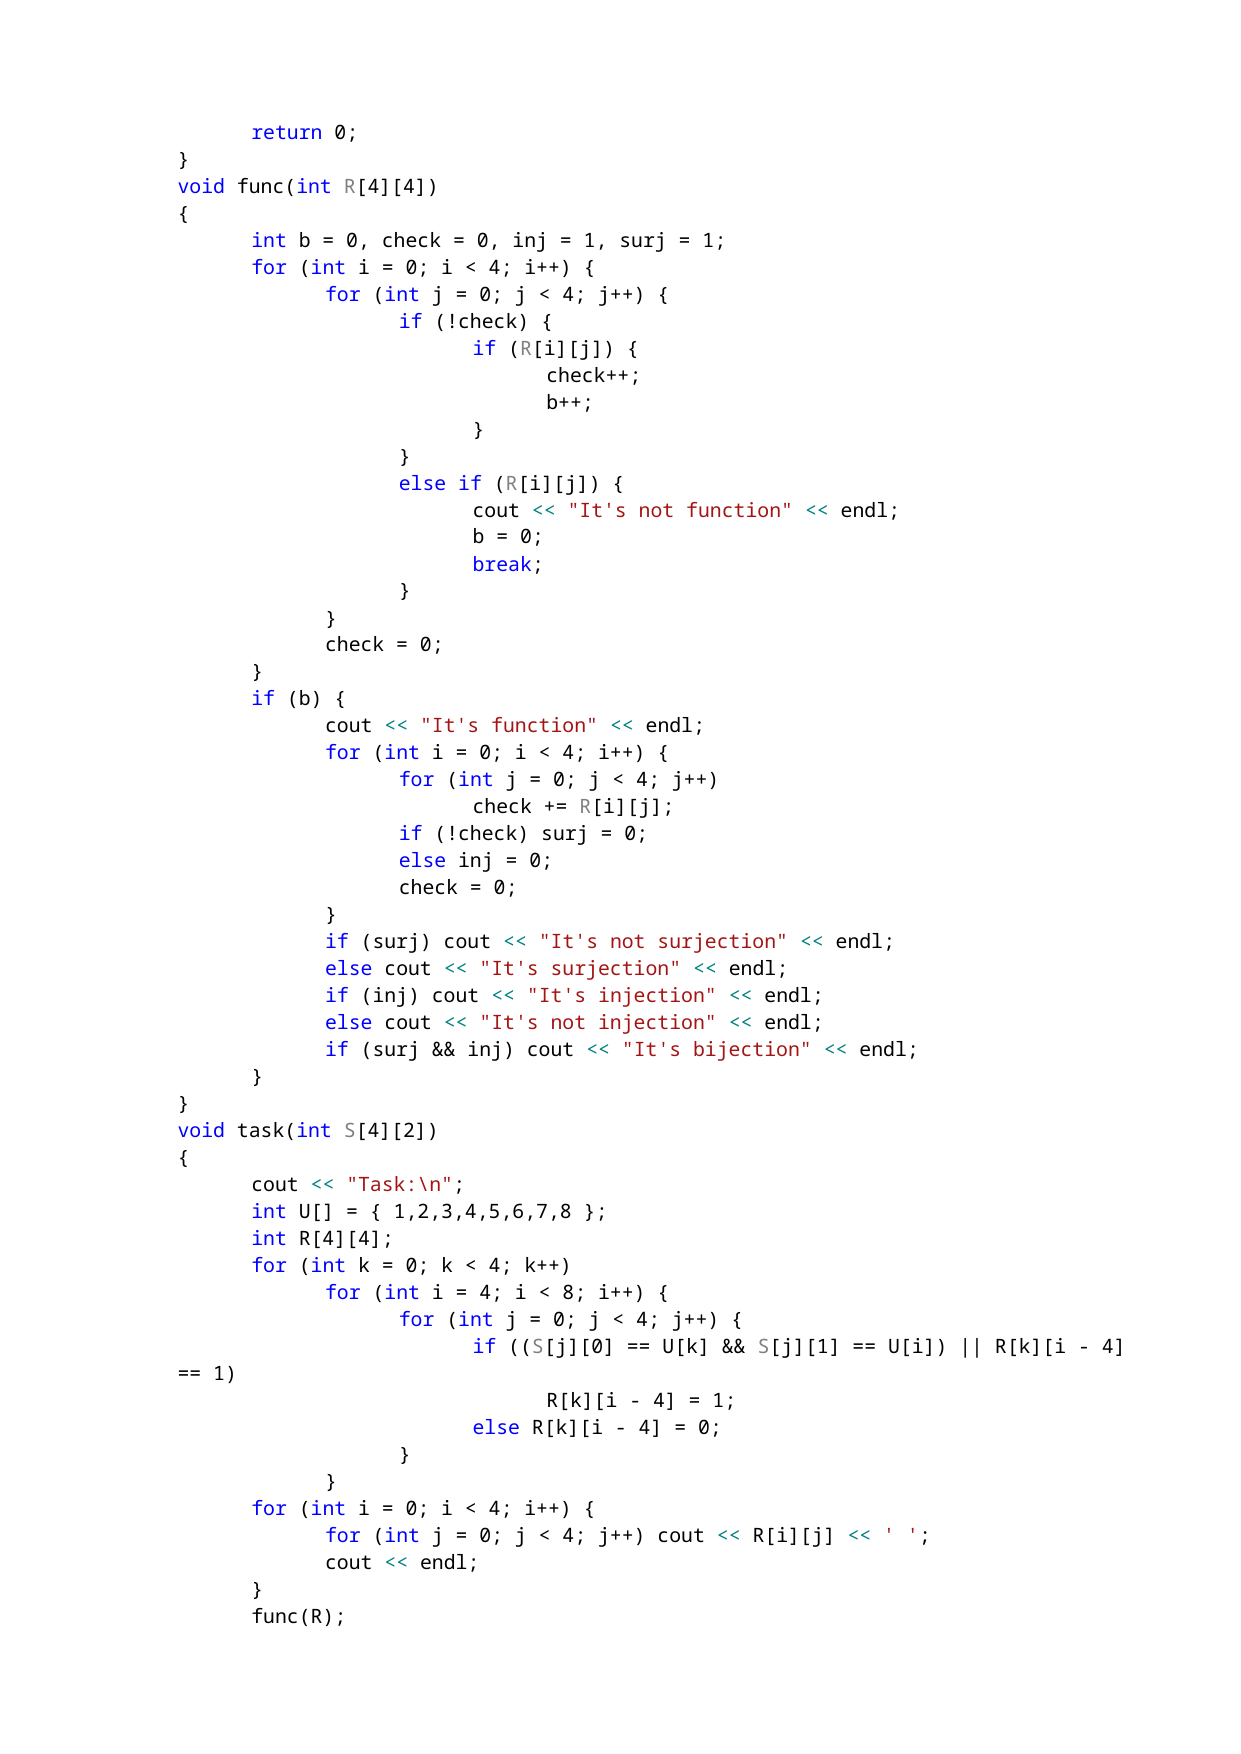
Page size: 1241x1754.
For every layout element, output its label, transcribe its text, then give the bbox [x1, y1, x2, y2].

text check += R[i][j]; [177, 793, 1152, 819]
text } [177, 145, 1152, 172]
text check = 0; [177, 631, 1152, 658]
text else if (R[i][j]) { [177, 469, 1152, 496]
text int U[] = { 1,2,3,4,5,6,7,8 }; [177, 1197, 1152, 1224]
text } [177, 658, 1152, 685]
text for (int i = 0; i < 4; i++) { [177, 739, 1152, 766]
text check++; [177, 361, 1152, 388]
text } [177, 1467, 1152, 1494]
text check = 0; [177, 873, 1152, 901]
text func(R); [177, 1602, 1152, 1629]
text if (surj) cout << "It's not surjection" << endl; [177, 927, 1152, 954]
text } [177, 604, 1152, 631]
text { [177, 199, 1152, 226]
text R[k][i - 4] = 1; [177, 1386, 1152, 1413]
text void task(int S[4][2]) [177, 1116, 1152, 1143]
text } [177, 1062, 1152, 1089]
text for (int i = 4; i < 8; i++) { [177, 1278, 1152, 1305]
text if ((S[j][0] == U[k] && S[j][1] == U[i]) || R[k][i - 4] == 1) [177, 1332, 1152, 1386]
text cout << "It's function" << endl; [177, 712, 1152, 739]
text break; [177, 550, 1152, 577]
text } [177, 577, 1152, 604]
text void func(int R[4][4]) [177, 172, 1152, 199]
text int b = 0, check = 0, inj = 1, surj = 1; [177, 226, 1152, 253]
text if (!check) surj = 0; [177, 819, 1152, 847]
text } [177, 442, 1152, 469]
text cout << endl; [177, 1548, 1152, 1575]
text b++; [177, 388, 1152, 415]
text else cout << "It's surjection" << endl; [177, 954, 1152, 981]
text for (int j = 0; j < 4; j++) { [177, 1305, 1152, 1332]
text for (int k = 0; k < 4; k++) [177, 1251, 1152, 1278]
text } [177, 1440, 1152, 1467]
text return 0; [177, 118, 1152, 145]
text b = 0; [177, 523, 1152, 550]
text cout << "It's not function" << endl; [177, 496, 1152, 523]
text else inj = 0; [177, 847, 1152, 873]
text for (int j = 0; j < 4; j++) [177, 766, 1152, 793]
text for (int j = 0; j < 4; j++) { [177, 280, 1152, 307]
text for (int j = 0; j < 4; j++) cout << R[i][j] << ' '; [177, 1521, 1152, 1548]
text { [177, 1143, 1152, 1170]
text } [177, 901, 1152, 927]
text for (int i = 0; i < 4; i++) { [177, 1494, 1152, 1521]
text if (R[i][j]) { [177, 334, 1152, 361]
text } [177, 1575, 1152, 1602]
text if (inj) cout << "It's injection" << endl; [177, 981, 1152, 1008]
text } [177, 415, 1152, 442]
text } [177, 1089, 1152, 1116]
text if (b) { [177, 685, 1152, 712]
text if (surj && inj) cout << "It's bijection" << endl; [177, 1035, 1152, 1062]
text else R[k][i - 4] = 0; [177, 1413, 1152, 1440]
text for (int i = 0; i < 4; i++) { [177, 253, 1152, 280]
text int R[4][4]; [177, 1224, 1152, 1251]
text if (!check) { [177, 307, 1152, 334]
text cout << "Task:\n"; [177, 1170, 1152, 1197]
text else cout << "It's not injection" << endl; [177, 1008, 1152, 1035]
